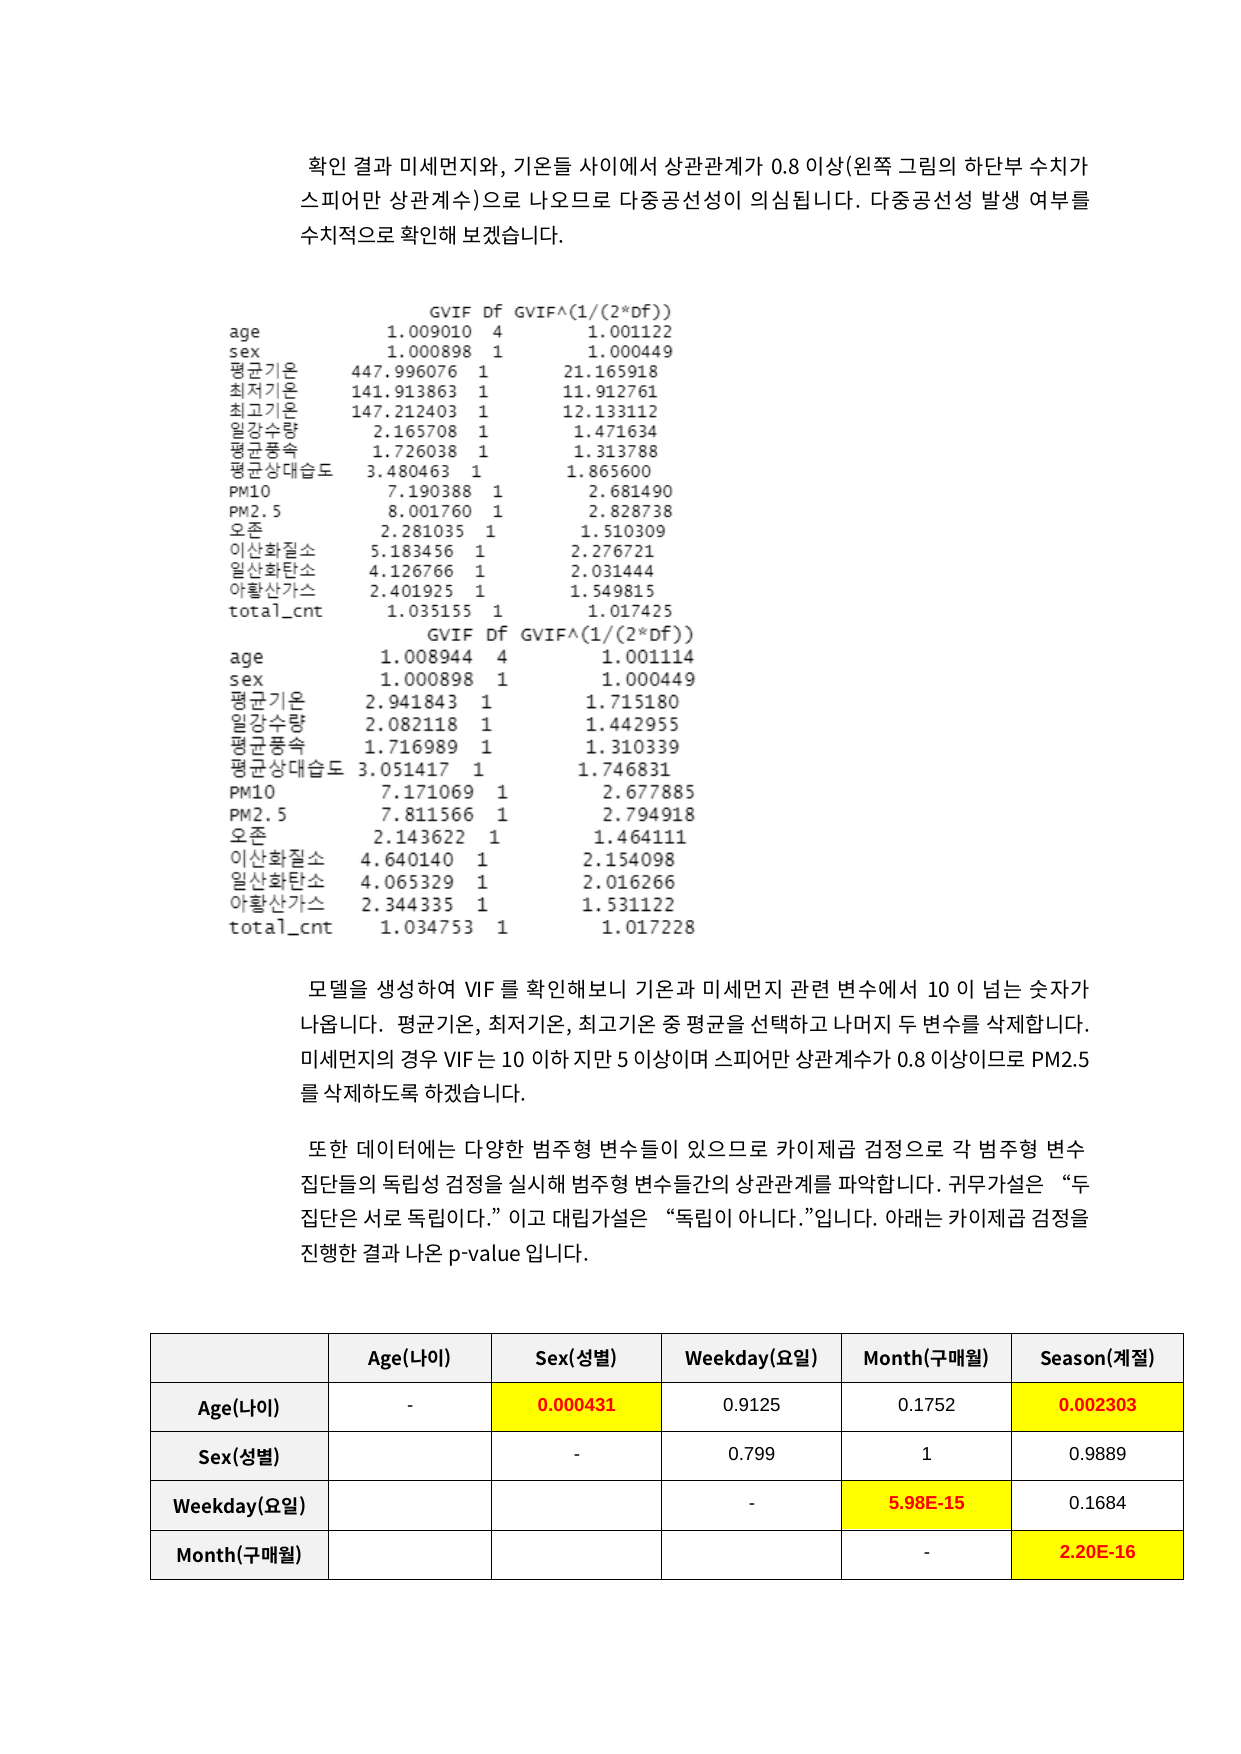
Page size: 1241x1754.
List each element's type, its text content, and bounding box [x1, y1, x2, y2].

table_cell 0.000431 [492, 1383, 661, 1431]
table_cell 0.002303 [1012, 1383, 1183, 1431]
table_cell Sex(성별) [151, 1432, 328, 1480]
table_header [151, 1334, 328, 1382]
text 확인 결과 미세먼지와, 기온들 사이에서 상관관계가 0.8이상(왼쪽 그림의 하단부 수치가 스피어만 상관계수)으로 나오므로 다중공선성이 의심됩니다. 다중공선성 발생 여부를 수치적으로 확인해 보겠습니다. [300, 150, 1090, 249]
table_cell 0.1684 [1012, 1481, 1183, 1529]
table_header Age(나이) [329, 1334, 491, 1382]
table_cell - [329, 1383, 491, 1431]
table_cell 2.20E-16 [1012, 1531, 1183, 1579]
table_cell - [662, 1481, 841, 1529]
table_cell 1 [842, 1432, 1011, 1480]
table_cell Age(나이) [151, 1383, 328, 1431]
table_cell Month(구매월) [151, 1531, 328, 1579]
table_header Weekday(요일) [662, 1334, 841, 1382]
table_cell [492, 1481, 661, 1529]
table_cell 0.9889 [1012, 1432, 1183, 1480]
table_header Month(구매월) [842, 1334, 1011, 1382]
table_cell 0.1752 [842, 1383, 1011, 1431]
table_cell 0.799 [662, 1432, 841, 1480]
table_cell [492, 1531, 661, 1579]
text 또한 데이터에는 다양한 범주형 변수들이 있으므로 카이제곱 검정으로 각 범주형 변수 집단들의 독립성 검정을 실시해 범주형 변수들간의 상관관계를 파악합니다. 귀무가설은 “두 집단은 서로 독립이다.” 이고 대립가설은 “독립이 아니다.”입니다. 아래는 카이제곱 검정을 진행한 결과 나온 p-value입니다. [300, 1133, 1090, 1267]
table_cell [329, 1531, 491, 1579]
table_cell [329, 1481, 491, 1529]
table_cell 0.9125 [662, 1383, 841, 1431]
table_header Sex(성별) [492, 1334, 661, 1382]
table_header Season(계절) [1012, 1334, 1183, 1382]
table_cell 5.98E-15 [842, 1481, 1011, 1529]
text 모델을 생성하여 VIF를 확인해보니 기온과 미세먼지 관련 변수에서 10이 넘는 숫자가 나옵니다. 평균기온, 최저기온, 최고기온 중 평균을 선택하고 나머지 두 변수를 삭제합니다. 미세먼지의 경우 VIF는 10 이하 지만 5이상이며 스피어만 상관계수가 0.8이상이므로 PM2.5를 삭제하도록 하겠습니다. [300, 974, 1090, 1108]
table_cell - [842, 1531, 1011, 1579]
picture [225, 624, 707, 940]
table_cell - [492, 1432, 661, 1480]
table_cell [329, 1432, 491, 1480]
table_cell Weekday(요일) [151, 1481, 328, 1529]
picture [225, 303, 682, 621]
table_cell [662, 1531, 841, 1579]
